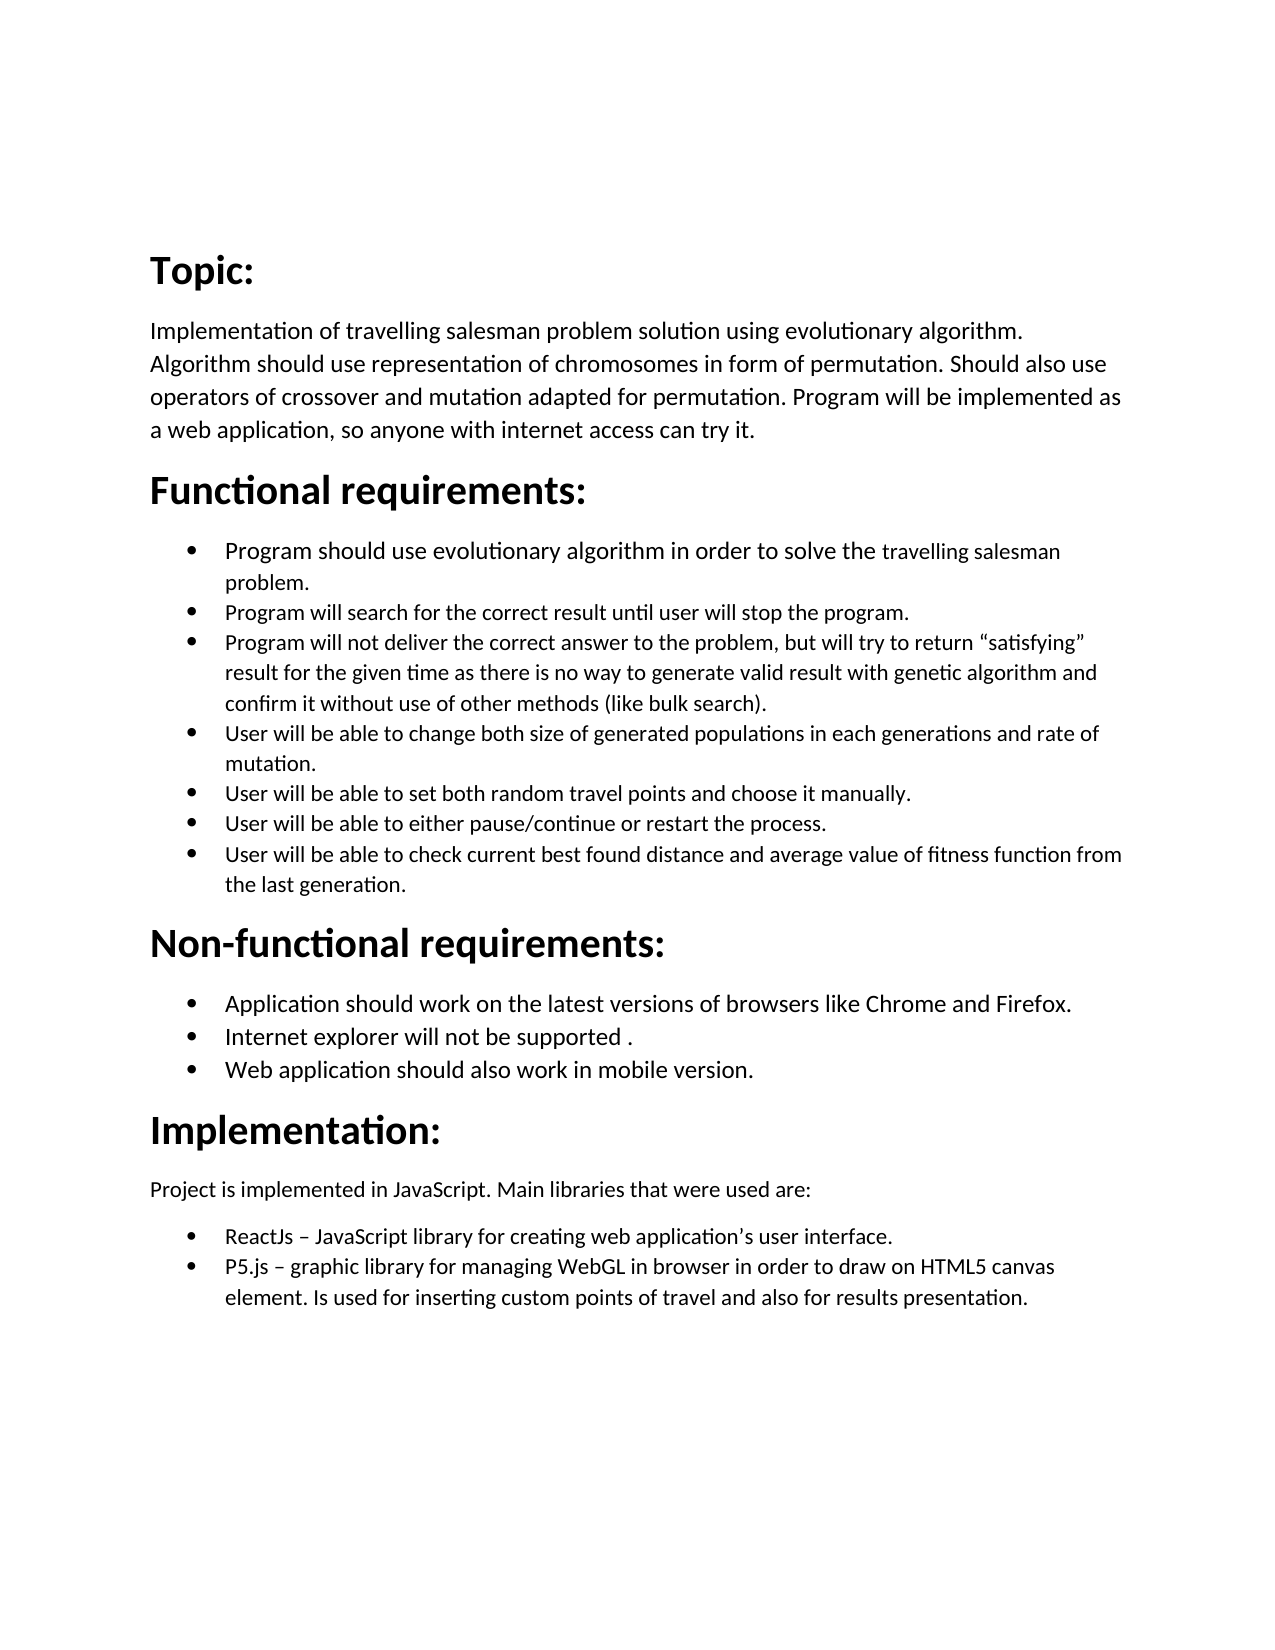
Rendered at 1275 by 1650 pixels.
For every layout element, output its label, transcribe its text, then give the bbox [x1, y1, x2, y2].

list Program will not deliver the correct answer to the problem, but will try to return “satisfying” result for the given time as there is no way to generate valid result with genetic algorithm and confirm it without use of other methods (like bulk search). [187, 628, 1125, 717]
list Application should work on the latest versions of browsers like Chrome and Firefox. [187, 988, 1125, 1019]
text Implementation of travelling salesman problem solution using evolutionary algorithm. Algorithm should use representation of chromosomes in form of permutation. Should also use operators of crossover and mutation adapted for permutation. Program will be implemented as a web application, so anyone with internet access can try it. [150, 315, 1125, 444]
text Non-functional requirements: [150, 917, 1125, 968]
text Functional requirements: [150, 464, 1125, 514]
list P5.js – graphic library for managing WebGL in browser in order to draw on HTML5 canvas element. Is used for inserting custom points of travel and also for results presentation. [187, 1252, 1125, 1311]
text Topic: [150, 244, 1125, 294]
list ReactJs – JavaScript library for creating web application’s user interface. [187, 1222, 1125, 1250]
list User will be able to check current best found distance and average value of fitness function from the last generation. [187, 840, 1125, 898]
list Program should use evolutionary algorithm in order to solve the travelling salesman problem. [187, 535, 1125, 596]
list User will be able to set both random travel points and choose it manually. [187, 779, 1125, 807]
list Web application should also work in mobile version. [187, 1054, 1125, 1085]
text Implementation: [150, 1104, 1125, 1155]
list User will be able to either pause/continue or restart the process. [187, 809, 1125, 838]
list Internet explorer will not be supported . [187, 1021, 1125, 1052]
text Project is implemented in JavaScript. Main libraries that were used are: [150, 1175, 1125, 1203]
list Program will search for the correct result until user will stop the program. [187, 598, 1125, 626]
list User will be able to change both size of generated populations in each generations and rate of mutation. [187, 719, 1125, 777]
